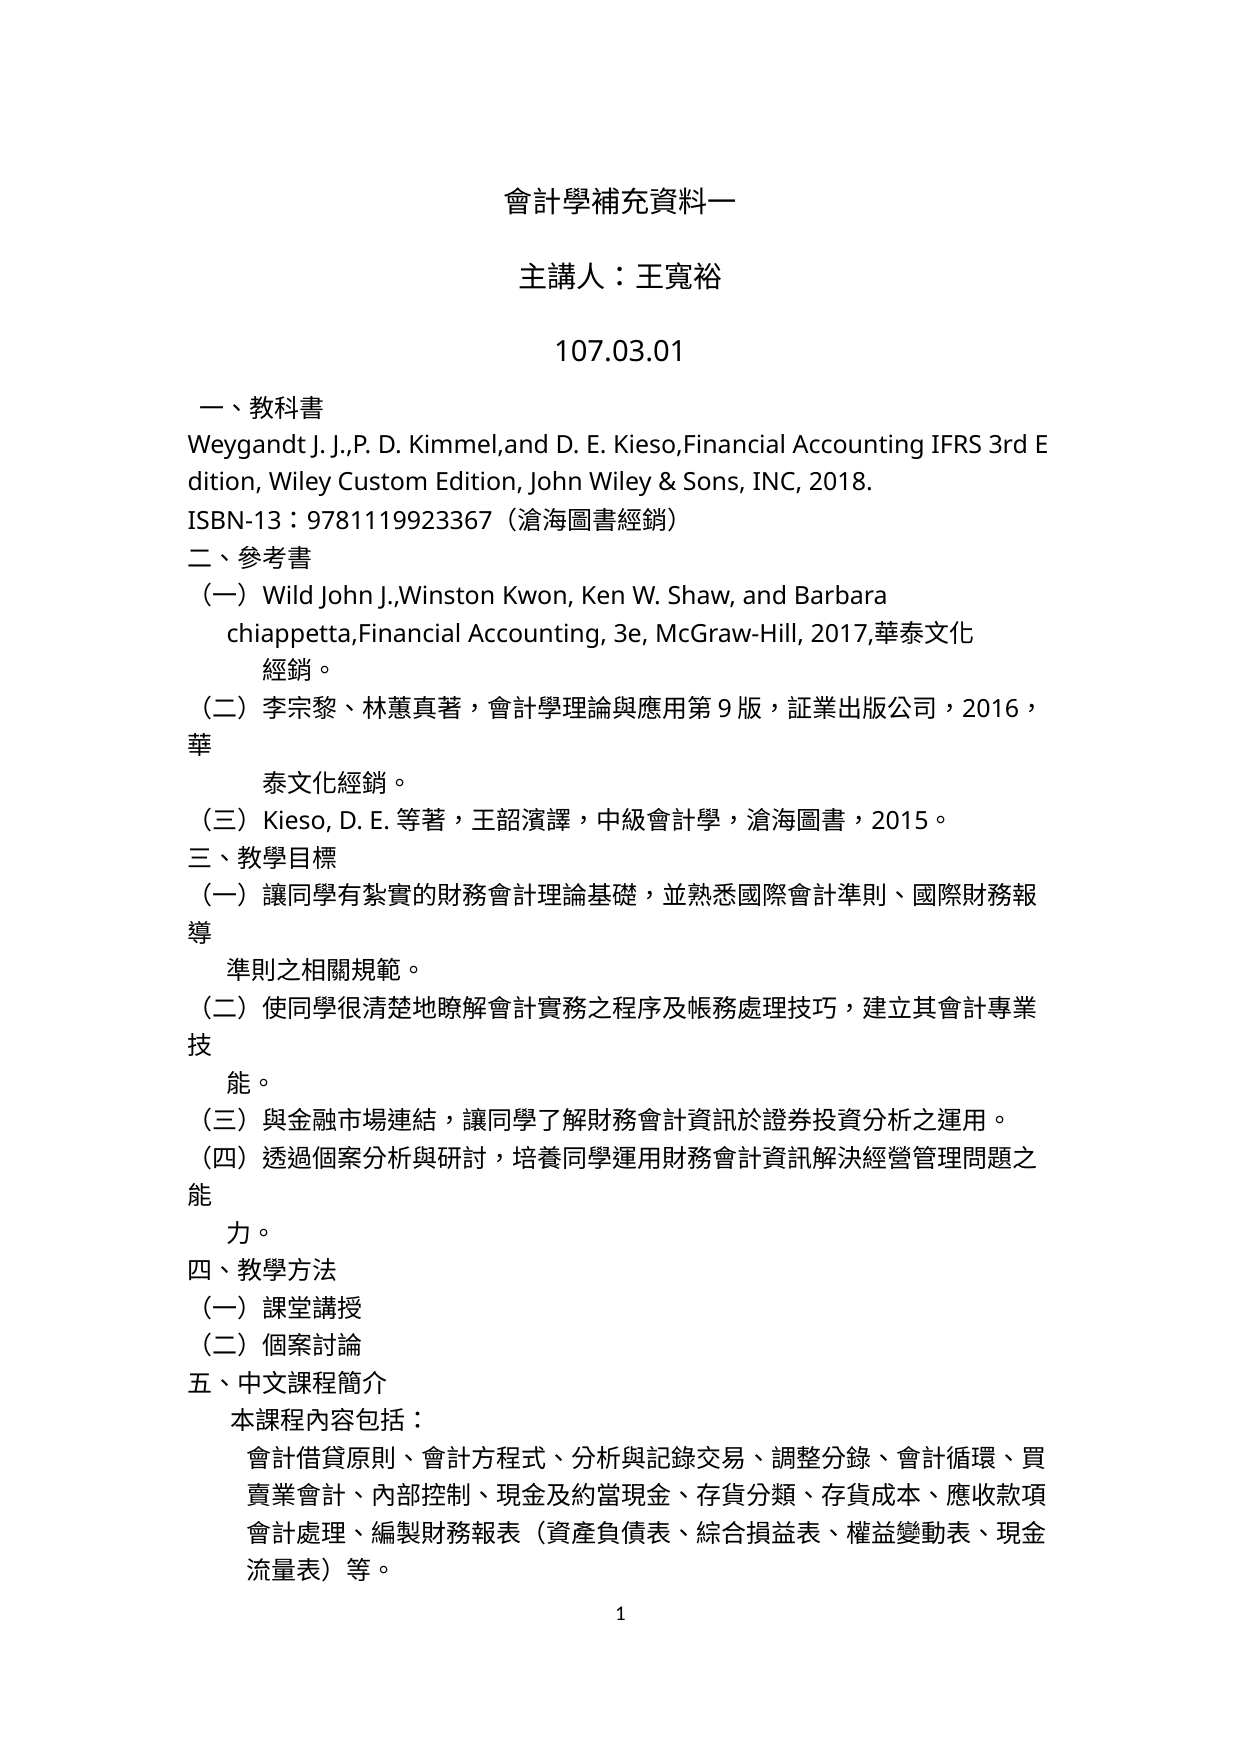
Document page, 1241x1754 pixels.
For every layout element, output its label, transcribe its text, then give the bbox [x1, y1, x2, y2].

text （一）Wild John J.,Winston Kwon, Ken W. Shaw, and Barbara [187, 575, 1053, 612]
text （二）李宗黎、林蕙真著，會計學理論與應用第9版，証業出版公司，2016，華 [187, 687, 1053, 762]
text 經銷。 [187, 650, 1053, 687]
text （二）使同學很清楚地瞭解會計實務之程序及帳務處理技巧，建立其會計專業技 [187, 987, 1053, 1062]
text 能。 [187, 1062, 1053, 1100]
text 泰文化經銷。 （三）Kieso, D. E. 等著，王韶濱譯，中級會計學，滄海圖書，2015。 [187, 762, 1053, 837]
list 三、教學目標 [187, 837, 1053, 875]
text （一）讓同學有紮實的財務會計理論基礎，並熟悉國際會計準則、國際財務報導 [187, 875, 1053, 950]
text 107.03.01 [187, 312, 1053, 387]
text （三）與金融市場連結，讓同學了解財務會計資訊於證券投資分析之運用。 [187, 1100, 1053, 1137]
text 四、教學方法 [187, 1250, 1053, 1287]
text （四）透過個案分析與研討，培養同學運用財務會計資訊解決經營管理問題之能 [187, 1137, 1053, 1212]
list 五、中文課程簡介 [187, 1362, 1053, 1400]
list 會計借貸原則、會計方程式、分析與記錄交易、調整分錄、會計循環、買賣業會計、內部控制、現金及約當現金、存貨分類、存貨成本、應收款項會計處理、編製財務報表（資產負債表、綜合損益表、權益變動表、現金流量表）等。 [247, 1437, 1053, 1587]
text ISBN-13：9781119923367（滄海圖書經銷） [187, 500, 1053, 537]
text Weygandt J. J.,P. D. Kimmel,and D. E. Kieso,Financial Accounting IFRS 3rd Edition, Wiley Custom Edition, John Wiley & Sons, INC, 2018. [187, 425, 1053, 500]
list 本課程內容包括： [217, 1400, 1053, 1437]
list 一、教科書 [199, 387, 1053, 425]
text 力。 [187, 1212, 1053, 1250]
text （二）個案討論 [187, 1325, 1053, 1362]
text 準則之相關規範。 [187, 950, 1053, 987]
text 會計學補充資料一 [187, 162, 1053, 237]
text chiappetta,Financial Accounting, 3e, McGraw-Hill, 2017,華泰文化 [187, 612, 1053, 650]
text （一）課堂講授 [187, 1287, 1053, 1325]
list 二、參考書 [187, 537, 1053, 575]
text 主講人：王寬裕 [187, 237, 1053, 312]
